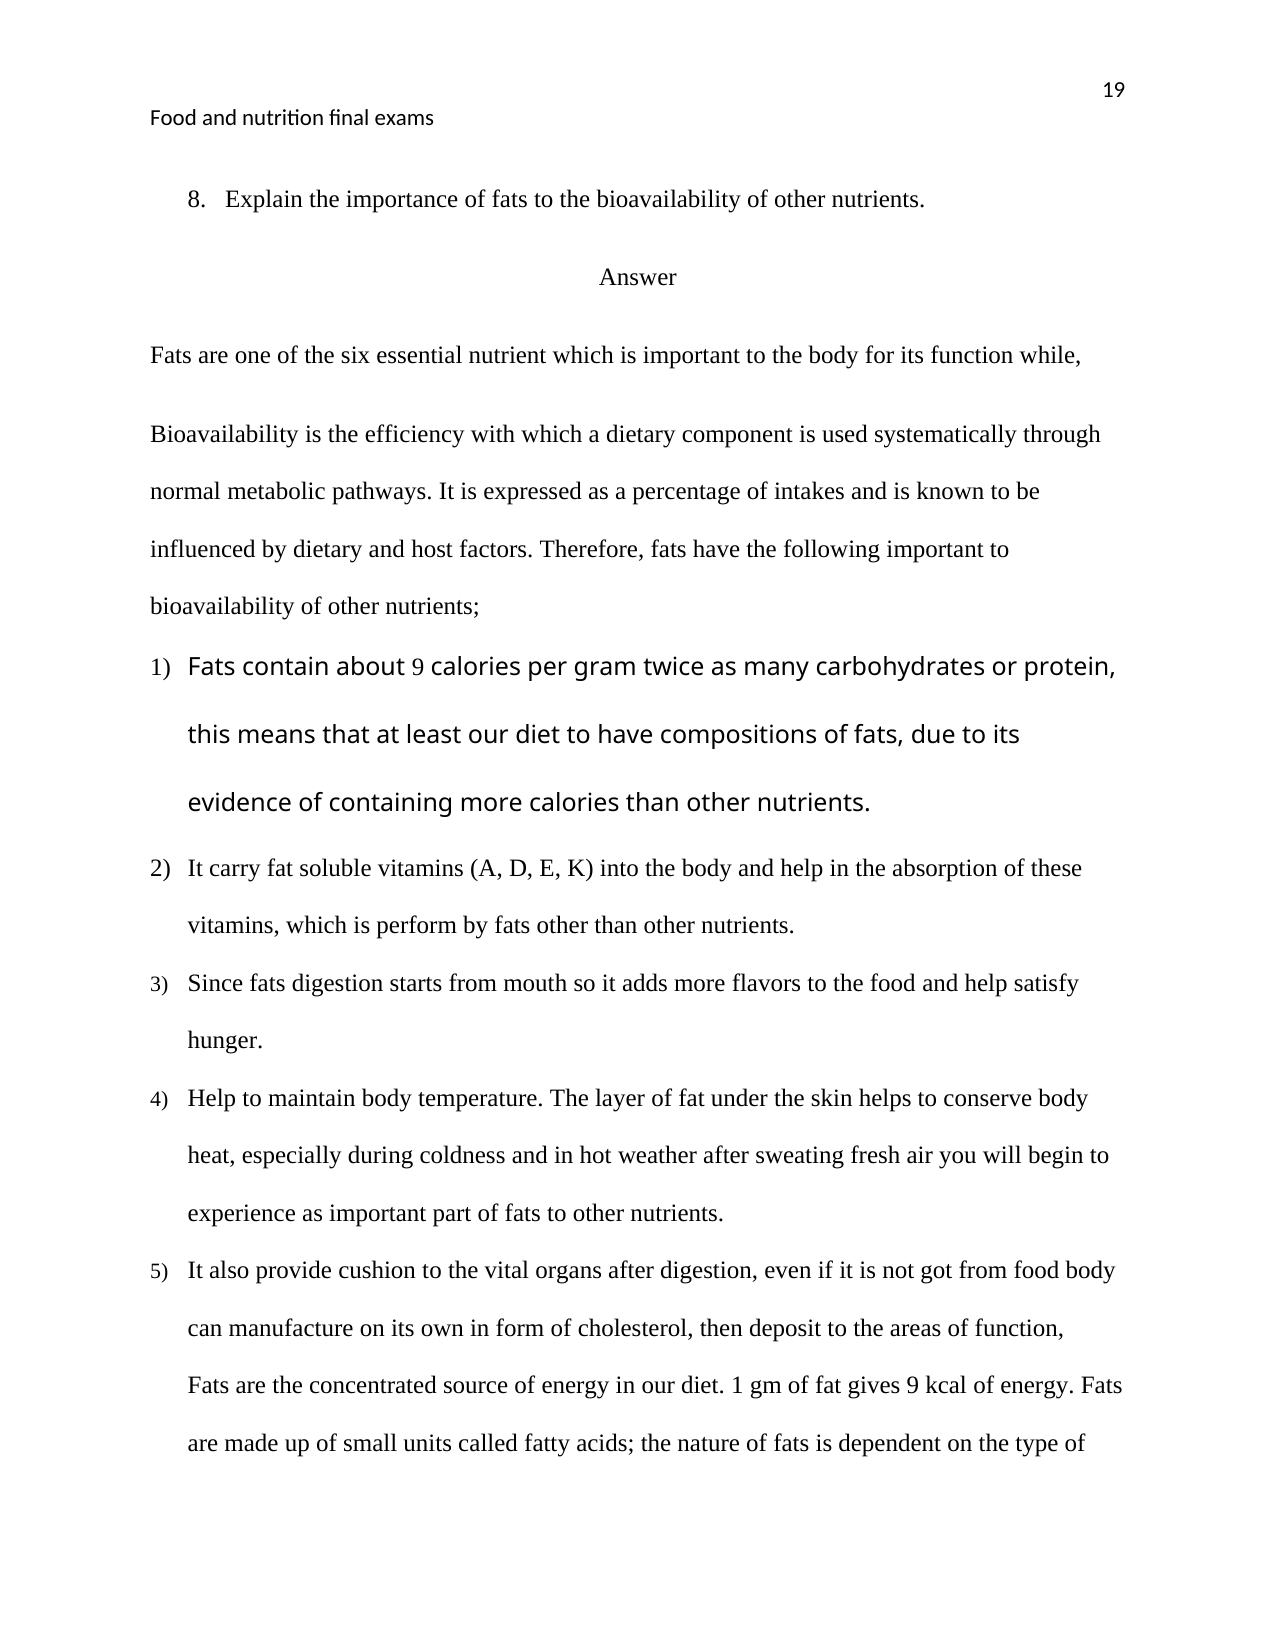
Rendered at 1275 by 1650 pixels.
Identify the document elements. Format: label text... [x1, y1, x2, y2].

list It carry fat soluble vitamins (A, D, E, K) into the body and help in the absorption of these vitamins, which is perform by fats other than other nutrients. [150, 853, 1125, 939]
list Since fats digestion starts from mouth so it adds more flavors to the food and help satisfy hunger. [150, 968, 1125, 1054]
list It also provide cushion to the vital organs after digestion, even if it is not got from food body can manufacture on its own in form of cholesterol, then deposit to the areas of function, [150, 1256, 1125, 1342]
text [187, 1371, 1125, 1457]
list Explain the importance of fats to the bioavailability of other nutrients. [187, 184, 1125, 212]
text Fats are one of the six essential nutrient which is important to the body for its function while, [150, 340, 1125, 369]
text Bioavailability is the efficiency with which a dietary component is used systematically through normal metabolic pathways. It is expressed as a percentage of intakes and is known to be influenced by dietary and host factors. Therefore, fats have the following important to bioavailability of other nutrients; [150, 419, 1125, 620]
list Help to maintain body temperature. The layer of fat under the skin helps to conserve body heat, especially during coldness and in hot weather after sweating fresh air you will begin to experience as important part of fats to other nutrients. [150, 1083, 1125, 1227]
text Answer [150, 262, 1125, 291]
list Fats contain about 9 calories per gram twice as many carbohydrates or protein, this means that at least our diet to have compositions of fats, due to its evidence of containing more calories than other nutrients. [150, 649, 1125, 819]
